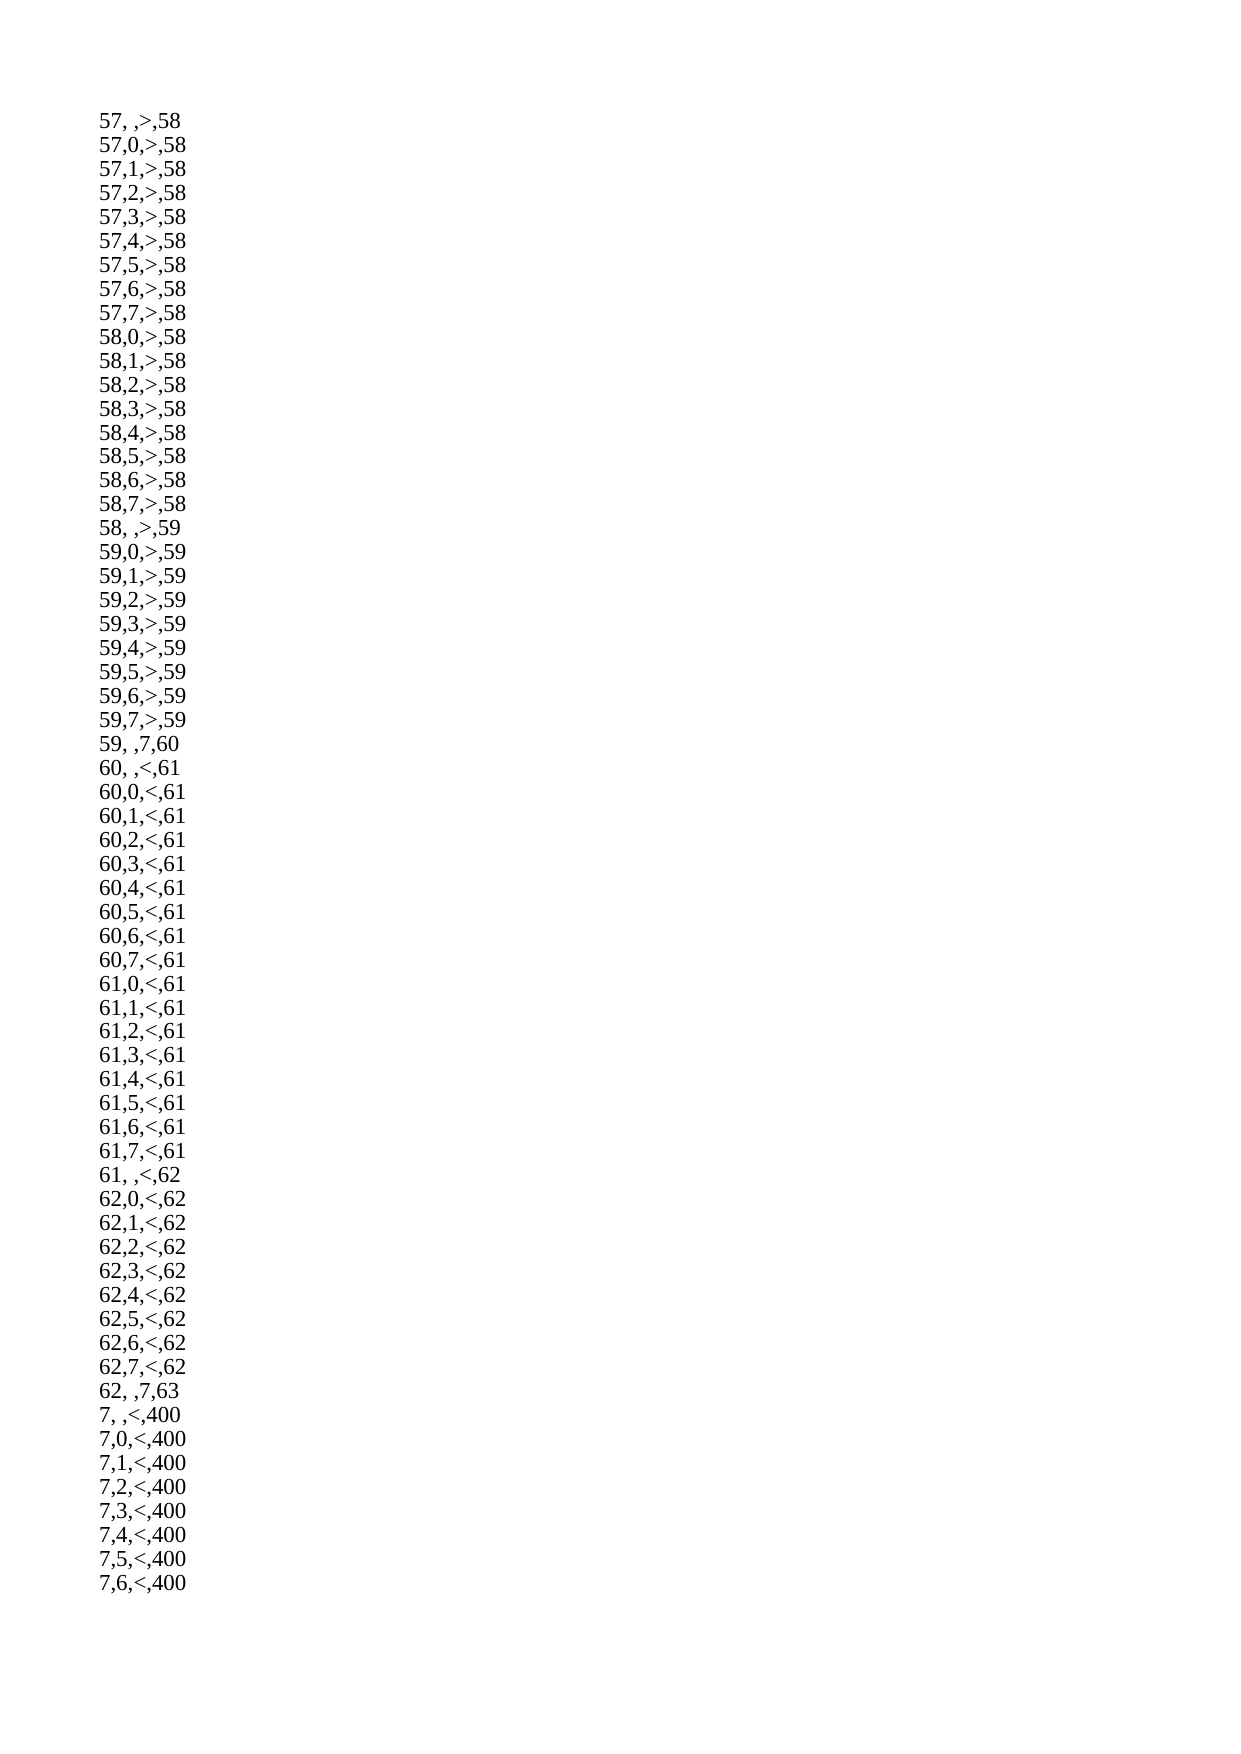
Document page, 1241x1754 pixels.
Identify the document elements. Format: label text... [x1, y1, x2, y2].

text 58,5,>,58 [99, 445, 1127, 469]
text 7,6,<,400 [99, 1571, 1127, 1595]
text 58,3,>,58 [99, 397, 1127, 421]
text 61,3,<,61 [99, 1044, 1127, 1068]
text 62,7,<,62 [99, 1355, 1127, 1379]
text 7,4,<,400 [99, 1523, 1127, 1547]
text 7,2,<,400 [99, 1475, 1127, 1499]
text 59,0,>,59 [99, 541, 1127, 564]
text 7,1,<,400 [99, 1451, 1127, 1475]
text 7,0,<,400 [99, 1427, 1127, 1451]
text 57,6,>,58 [99, 277, 1127, 301]
text 60,3,<,61 [99, 852, 1127, 876]
text 62,3,<,62 [99, 1259, 1127, 1283]
text 59,7,>,59 [99, 708, 1127, 732]
text 61,7,<,61 [99, 1139, 1127, 1163]
text 57,3,>,58 [99, 205, 1127, 229]
text 61,6,<,61 [99, 1116, 1127, 1139]
text 58,6,>,58 [99, 469, 1127, 493]
text 59,4,>,59 [99, 636, 1127, 660]
text 61,2,<,61 [99, 1020, 1127, 1044]
text 62, ,7,63 [99, 1379, 1127, 1403]
text 58,0,>,58 [99, 325, 1127, 349]
text 61,0,<,61 [99, 972, 1127, 996]
text 60,6,<,61 [99, 924, 1127, 948]
text 58, ,>,59 [99, 517, 1127, 541]
text 57, ,>,58 [99, 109, 1127, 133]
text 58,7,>,58 [99, 493, 1127, 517]
text 62,5,<,62 [99, 1307, 1127, 1331]
text 60,7,<,61 [99, 948, 1127, 972]
text 59,2,>,59 [99, 588, 1127, 612]
text 57,5,>,58 [99, 253, 1127, 277]
text 57,0,>,58 [99, 133, 1127, 157]
text 61, ,<,62 [99, 1163, 1127, 1187]
text 59,1,>,59 [99, 564, 1127, 588]
text 60, ,<,61 [99, 756, 1127, 780]
text 62,1,<,62 [99, 1211, 1127, 1235]
text 57,1,>,58 [99, 157, 1127, 181]
text 62,4,<,62 [99, 1283, 1127, 1307]
text 7, ,<,400 [99, 1403, 1127, 1427]
text 61,1,<,61 [99, 996, 1127, 1020]
text 62,2,<,62 [99, 1235, 1127, 1259]
text 60,2,<,61 [99, 828, 1127, 852]
text 57,2,>,58 [99, 181, 1127, 205]
text 59, ,7,60 [99, 732, 1127, 756]
text 7,5,<,400 [99, 1547, 1127, 1571]
text 58,4,>,58 [99, 421, 1127, 445]
text 61,4,<,61 [99, 1068, 1127, 1092]
text 60,0,<,61 [99, 780, 1127, 804]
text 58,2,>,58 [99, 373, 1127, 397]
text 7,3,<,400 [99, 1499, 1127, 1523]
text 60,5,<,61 [99, 900, 1127, 924]
text 57,7,>,58 [99, 301, 1127, 325]
text 57,4,>,58 [99, 229, 1127, 253]
text 62,6,<,62 [99, 1331, 1127, 1355]
text 59,3,>,59 [99, 612, 1127, 636]
text 58,1,>,58 [99, 349, 1127, 373]
text 61,5,<,61 [99, 1092, 1127, 1116]
text 60,4,<,61 [99, 876, 1127, 900]
text 62,0,<,62 [99, 1187, 1127, 1211]
text 59,5,>,59 [99, 660, 1127, 684]
text 59,6,>,59 [99, 684, 1127, 708]
text 60,1,<,61 [99, 804, 1127, 828]
